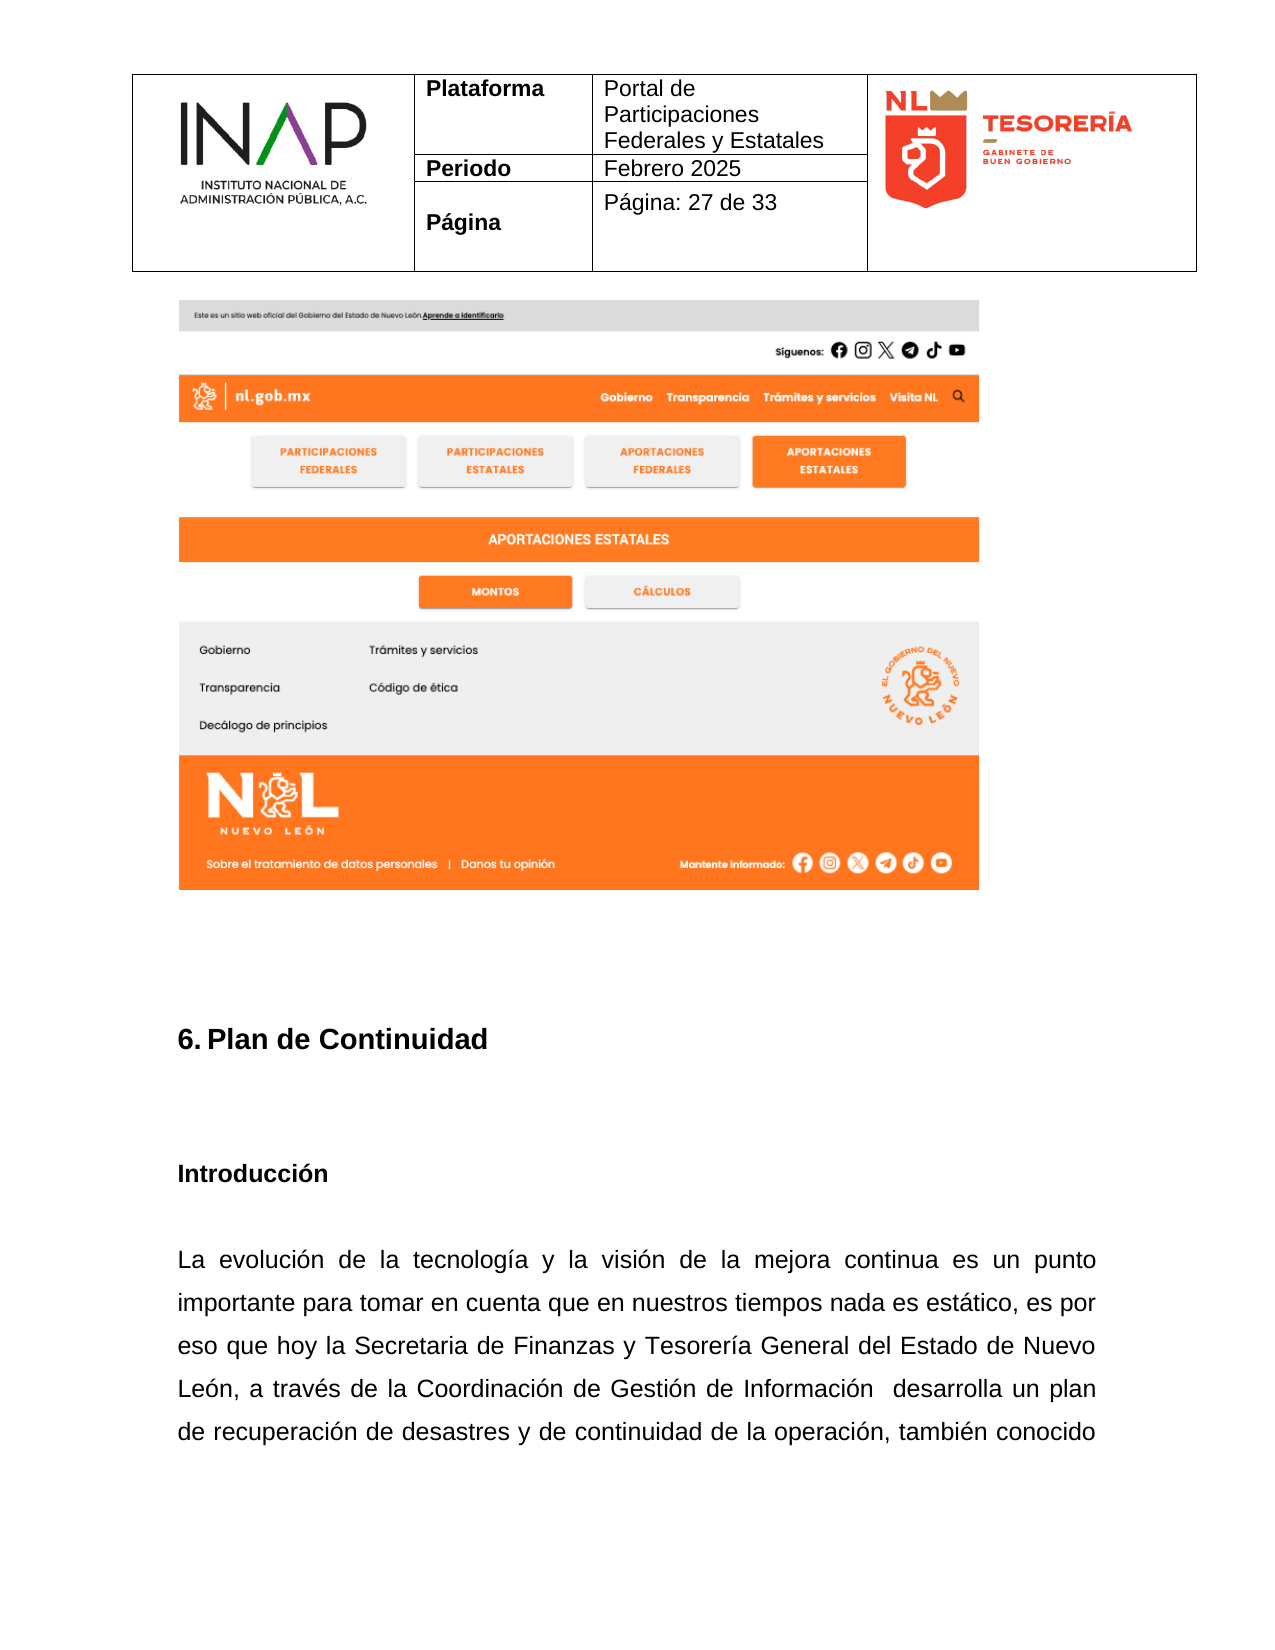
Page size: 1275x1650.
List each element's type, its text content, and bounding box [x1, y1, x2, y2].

picture [878, 89, 1135, 208]
list Plan de Continuidad [177, 1022, 1098, 1056]
picture [177, 300, 980, 890]
subtitle Introducción [177, 1159, 1098, 1187]
picture [143, 86, 400, 221]
